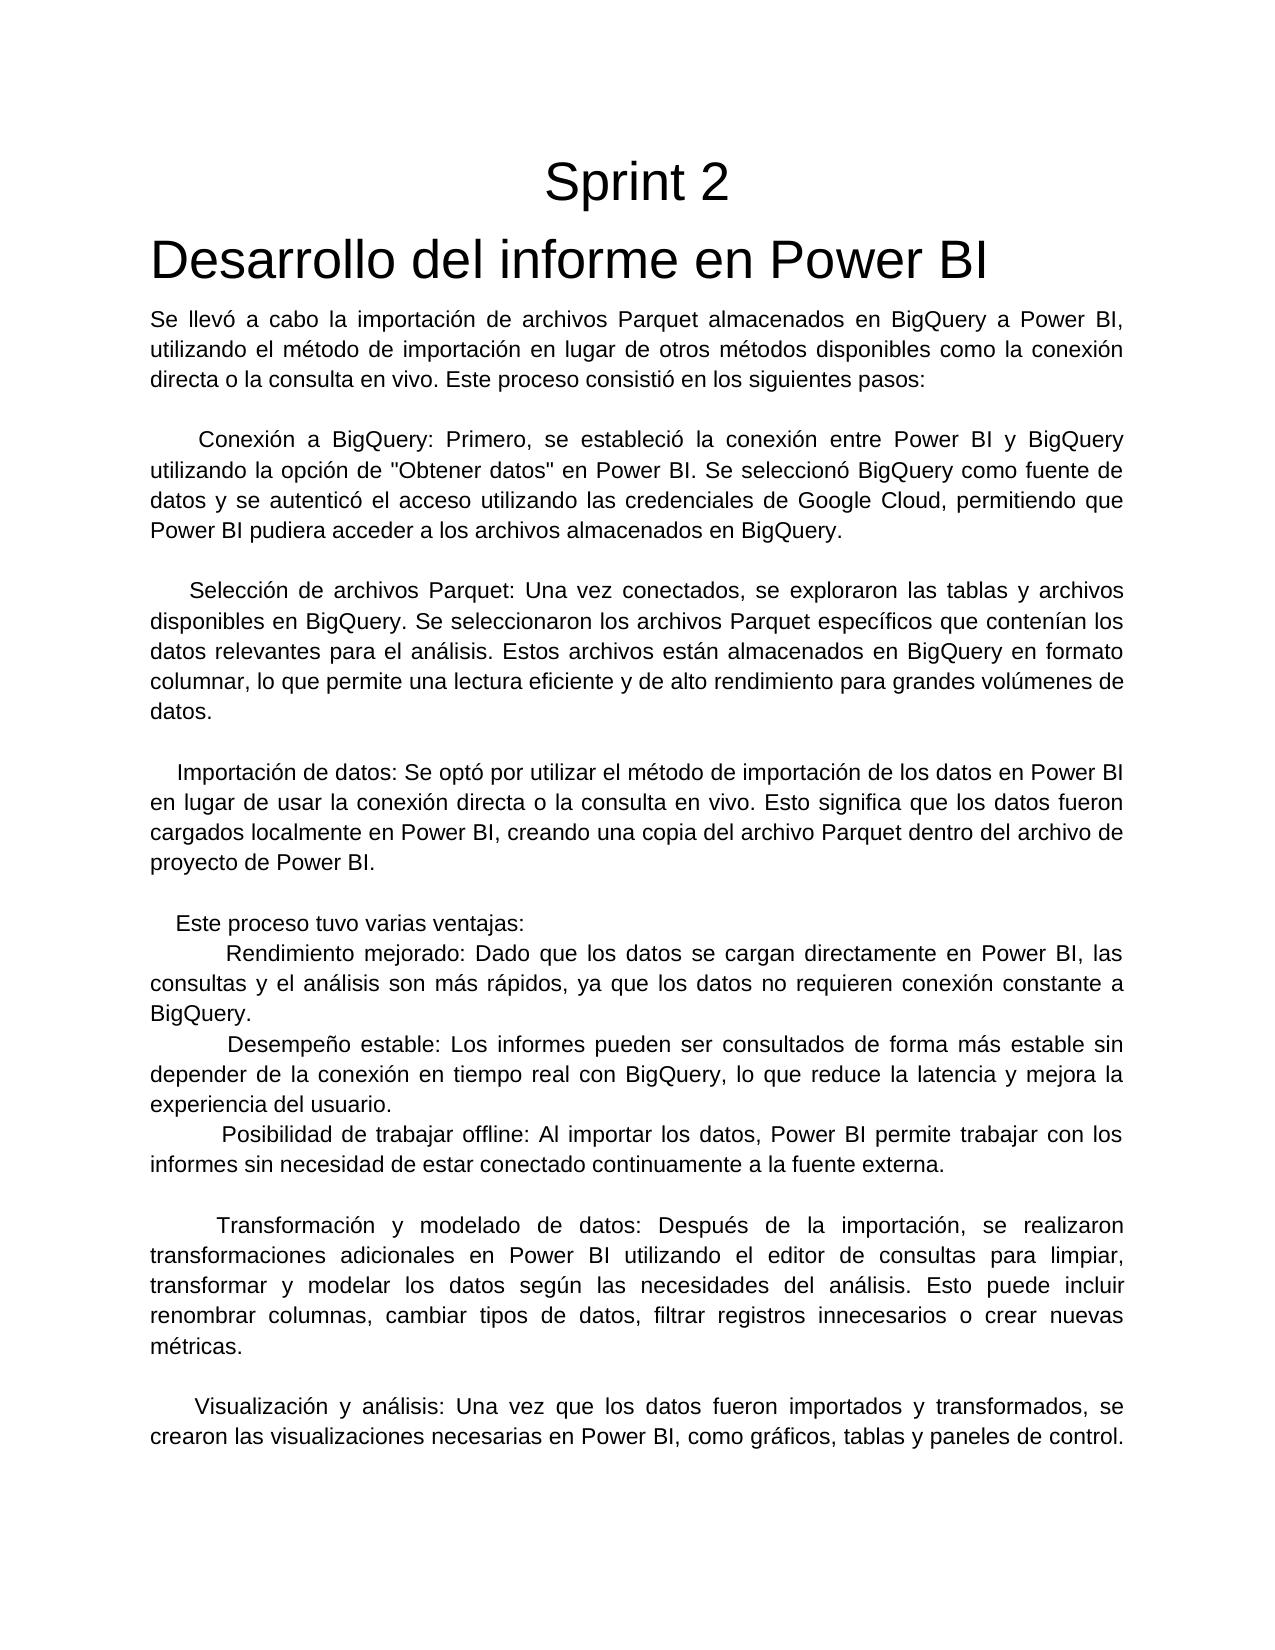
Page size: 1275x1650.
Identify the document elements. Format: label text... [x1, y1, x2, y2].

text Este proceso tuvo varias ventajas: [150, 910, 1125, 936]
text Selección de archivos Parquet: Una vez conectados, se exploraron las tablas y archivos disponibles en BigQuery. Se seleccionaron los archivos Parquet específicos que contenían los datos relevantes para el análisis. Estos archivos están almacenados en BigQuery en formato columnar, lo que permite una lectura eficiente y de alto rendimiento para grandes volúmenes de datos. [150, 577, 1125, 725]
text Se llevó a cabo la importación de archivos Parquet almacenados en BigQuery a Power BI, utilizando el método de importación en lugar de otros métodos disponibles como la conexión directa o la consulta en vivo. Este proceso consistió en los siguientes pasos: [150, 306, 1125, 392]
text Rendimiento mejorado: Dado que los datos se cargan directamente en Power BI, las consultas y el análisis son más rápidos, ya que los datos no requieren conexión constante a BigQuery. [150, 940, 1125, 1027]
title Desarrollo del informe en Power BI [150, 228, 1125, 290]
text Conexión a BigQuery: Primero, se estableció la conexión entre Power BI y BigQuery utilizando la opción de "Obtener datos" en Power BI. Se seleccionó BigQuery como fuente de datos y se autenticó el acceso utilizando las credenciales de Google Cloud, permitiendo que Power BI pudiera acceder a los archivos almacenados en BigQuery. [150, 426, 1125, 543]
text Posibilidad de trabajar offline: Al importar los datos, Power BI permite trabajar con los informes sin necesidad de estar conectado continuamente a la fuente externa. [150, 1121, 1125, 1178]
title Sprint 2 [150, 150, 1125, 212]
text Importación de datos: Se optó por utilizar el método de importación de los datos en Power BI en lugar de usar la conexión directa o la consulta en vivo. Esto significa que los datos fueron cargados localmente en Power BI, creando una copia del archivo Parquet dentro del archivo de proyecto de Power BI. [150, 759, 1125, 876]
text Desempeño estable: Los informes pueden ser consultados de forma más estable sin depender de la conexión en tiempo real con BigQuery, lo que reduce la latencia y mejora la experiencia del usuario. [150, 1031, 1125, 1117]
text Transformación y modelado de datos: Después de la importación, se realizaron transformaciones adicionales en Power BI utilizando el editor de consultas para limpiar, transformar y modelar los datos según las necesidades del análisis. Esto puede incluir renombrar columnas, cambiar tipos de datos, filtrar registros innecesarios o crear nuevas métricas. [150, 1212, 1125, 1359]
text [150, 1393, 1125, 1450]
